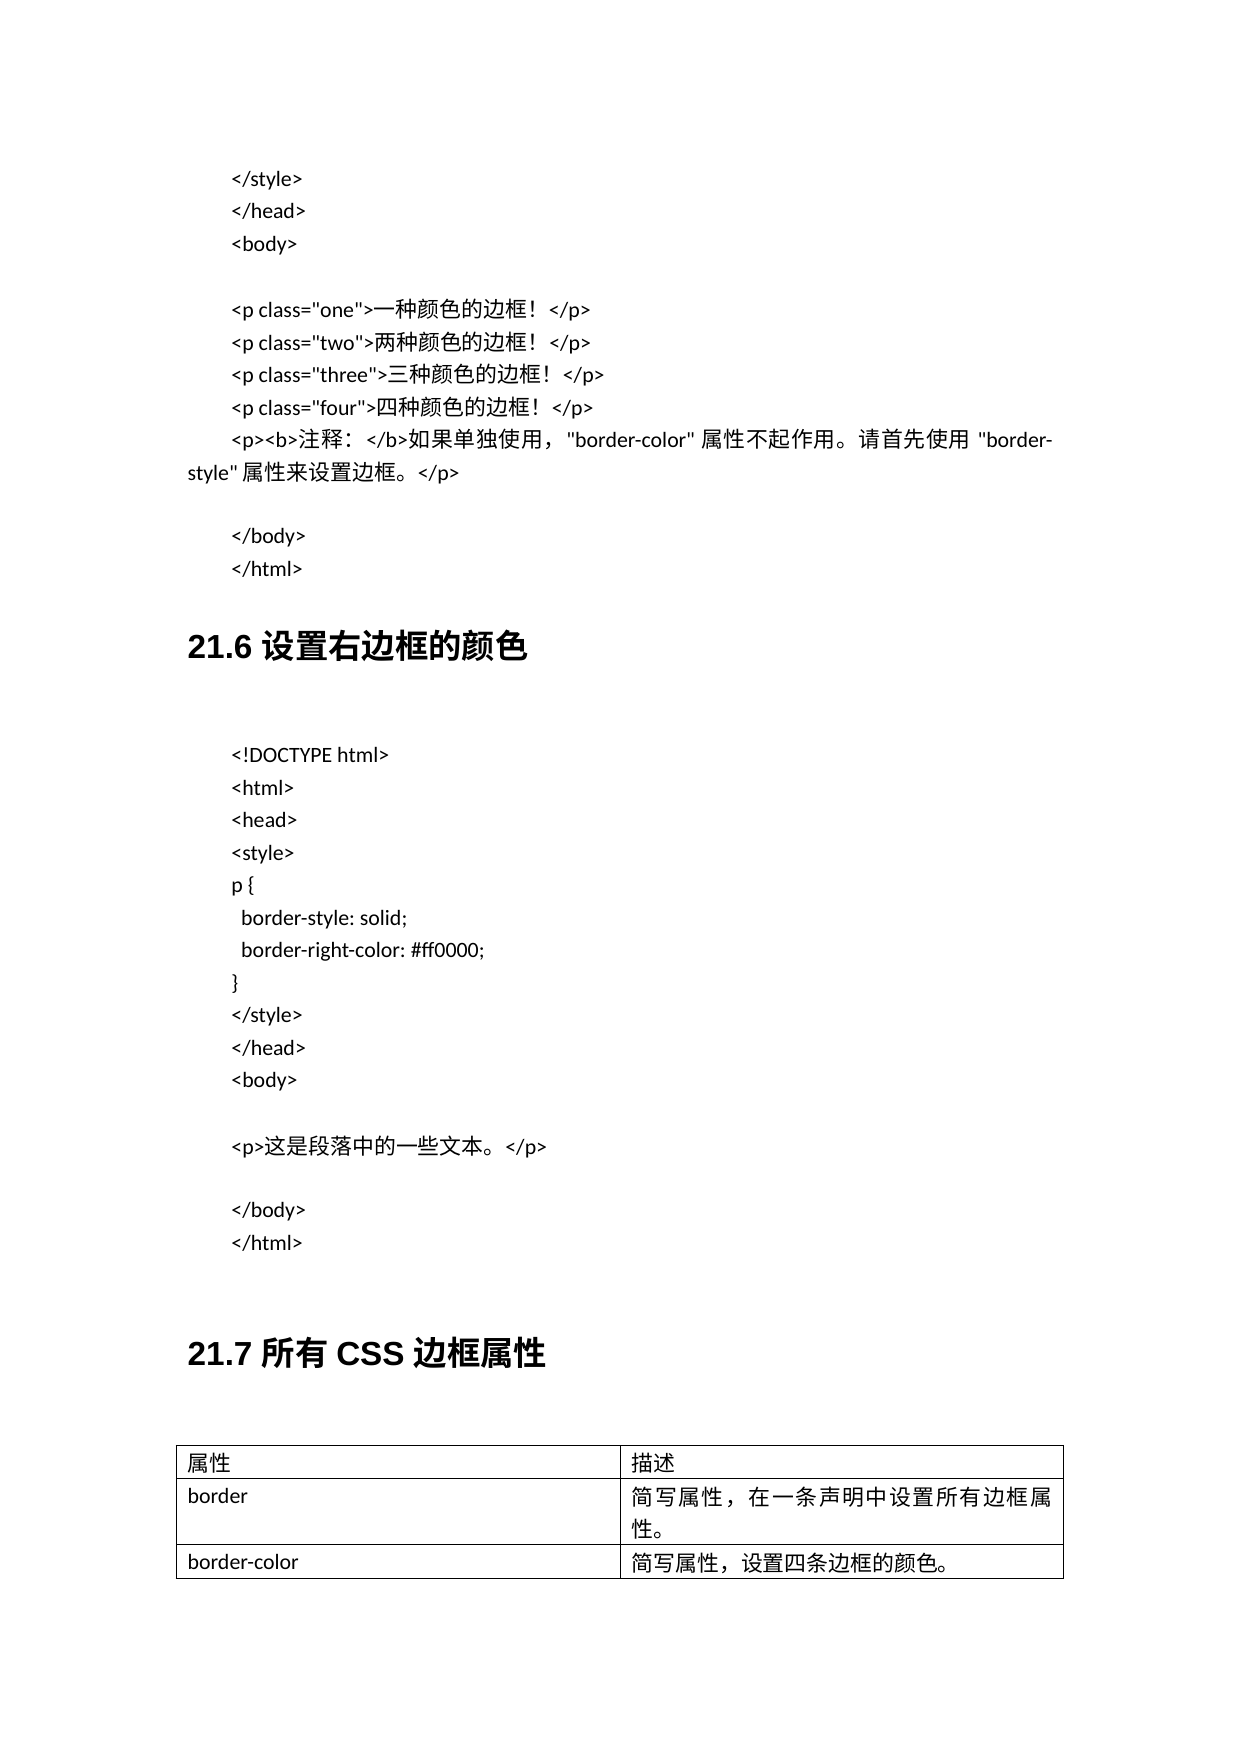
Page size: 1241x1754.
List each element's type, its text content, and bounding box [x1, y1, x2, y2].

subtitle 21.6 设置右边框的颜色 [187, 612, 1053, 677]
table_cell border-color [177, 1545, 620, 1578]
text <p><b>注释：</b>如果单独使用，"border-color" 属性不起作用。请首先使用 "border-style" 属性来设置边框。</p> [187, 422, 1053, 487]
table_cell 简写属性，在一条声明中设置所有边框属性。 [621, 1479, 1063, 1544]
text </head> [187, 1031, 1053, 1063]
text </html> [187, 1226, 1053, 1258]
text </head> [187, 194, 1053, 227]
text <p class="three">三种颜色的边框！</p> [187, 357, 1053, 389]
text } [187, 966, 1053, 998]
text <head> [187, 803, 1053, 836]
text border-style: solid; [187, 901, 1053, 933]
table_header 描述 [621, 1446, 1063, 1478]
text </body> [187, 1193, 1053, 1226]
text </style> [187, 162, 1053, 194]
text <p>这是段落中的一些文本。</p> [187, 1128, 1053, 1161]
text border-right-color: #ff0000; [187, 933, 1053, 966]
text <p class="two">两种颜色的边框！</p> [187, 324, 1053, 357]
text </body> [187, 519, 1053, 552]
text <html> [187, 771, 1053, 803]
subtitle 21.7 所有 CSS 边框属性 [187, 1318, 1053, 1383]
table_header 属性 [177, 1446, 620, 1478]
text <body> [187, 227, 1053, 259]
text <!DOCTYPE html> [187, 738, 1053, 771]
text <body> [187, 1063, 1053, 1096]
text <style> [187, 836, 1053, 868]
text <p class="one">一种颜色的边框！</p> [187, 292, 1053, 324]
text p { [187, 868, 1053, 901]
table_cell border [177, 1479, 620, 1544]
text </style> [187, 998, 1053, 1031]
table_cell 简写属性，设置四条边框的颜色。 [621, 1545, 1063, 1578]
text <p class="four">四种颜色的边框！</p> [187, 389, 1053, 422]
text </html> [187, 552, 1053, 584]
